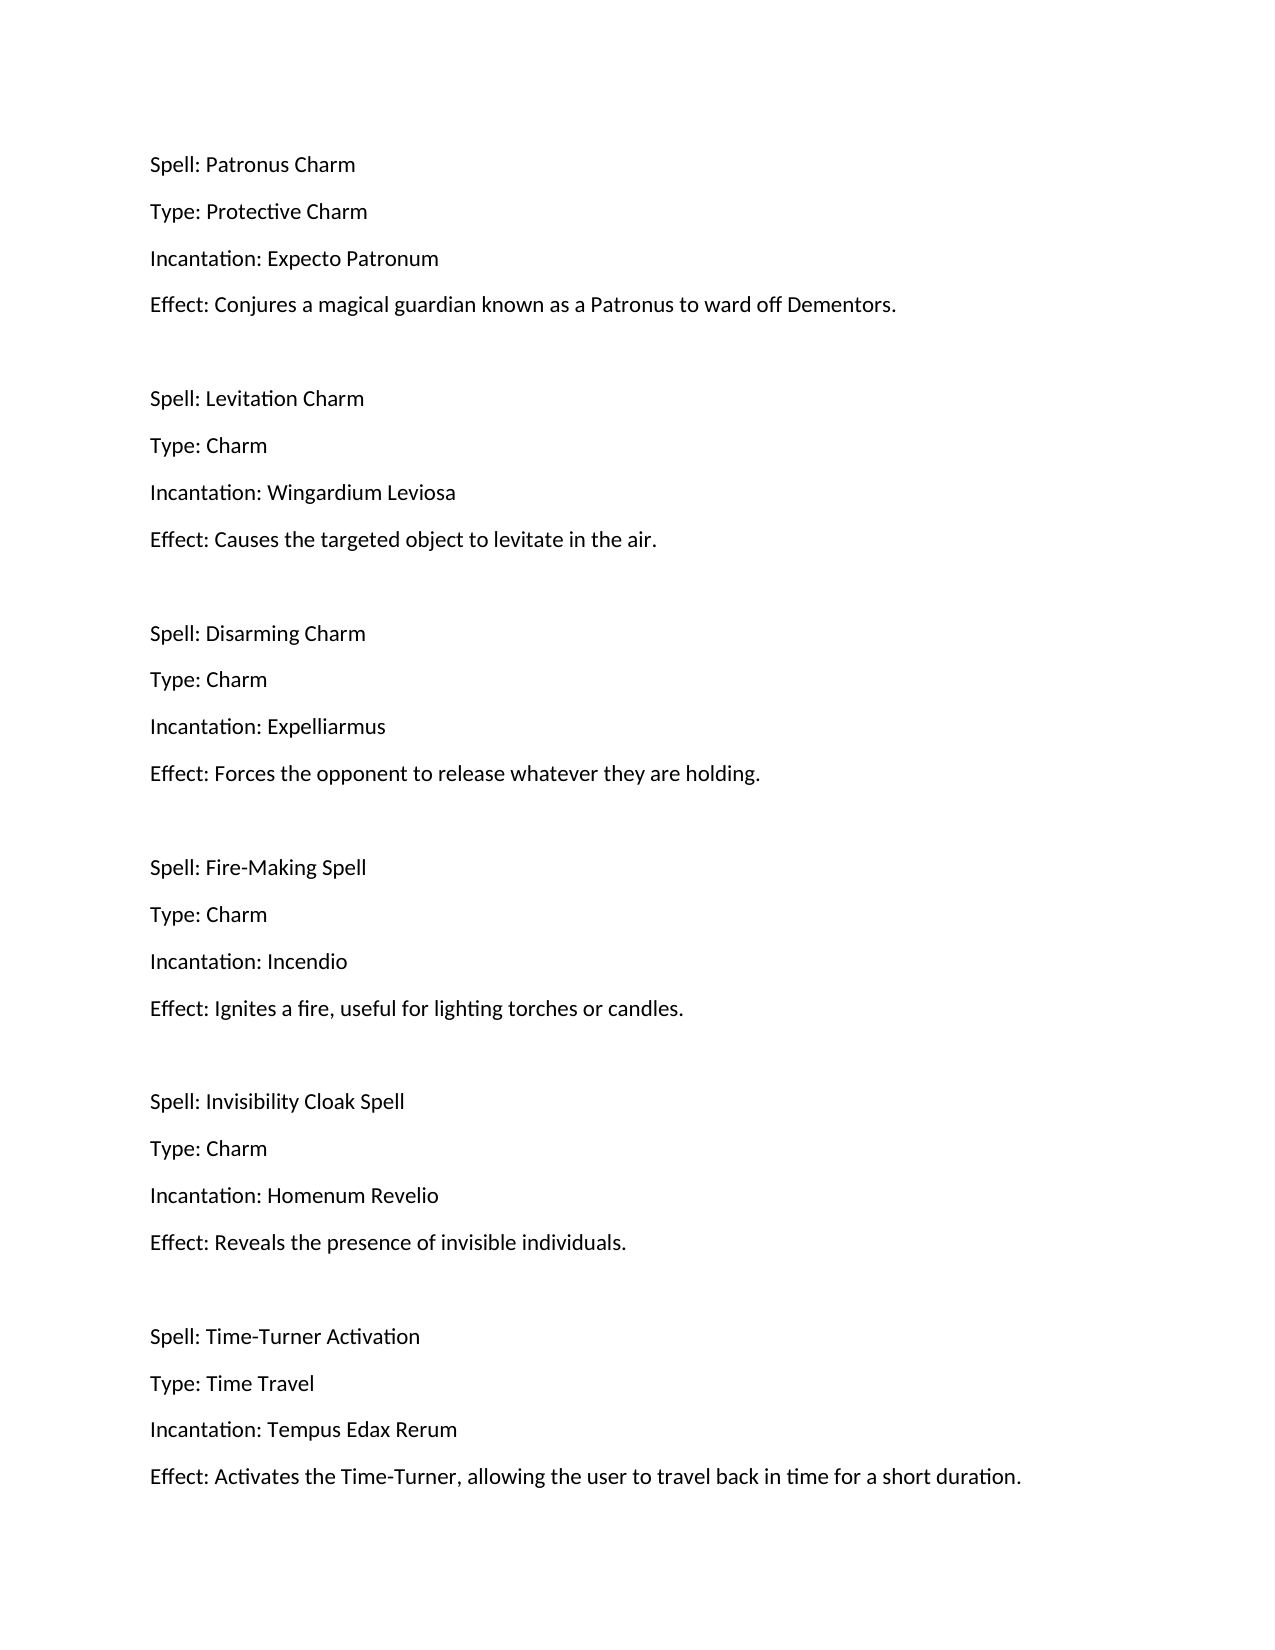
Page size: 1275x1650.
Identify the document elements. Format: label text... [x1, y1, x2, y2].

text Spell: Patronus Charm [150, 150, 1125, 178]
text Incantation: Homenum Revelio [150, 1181, 1125, 1209]
text Effect: Causes the targeted object to levitate in the air. [150, 525, 1125, 553]
text Incantation: Incendio [150, 947, 1125, 975]
text Incantation: Expelliarmus [150, 712, 1125, 741]
text Type: Charm [150, 1134, 1125, 1162]
text Effect: Activates the Time-Turner, allowing the user to travel back in time for a short duration. [150, 1462, 1125, 1491]
text Type: Charm [150, 431, 1125, 459]
text Incantation: Tempus Edax Rerum [150, 1416, 1125, 1444]
text Incantation: Wingardium Leviosa [150, 478, 1125, 506]
text Spell: Invisibility Cloak Spell [150, 1087, 1125, 1116]
text Type: Time Travel [150, 1369, 1125, 1397]
text Spell: Disarming Charm [150, 619, 1125, 647]
text Incantation: Expecto Patronum [150, 244, 1125, 272]
text Effect: Conjures a magical guardian known as a Patronus to ward off Dementors. [150, 291, 1125, 319]
text Effect: Reveals the presence of invisible individuals. [150, 1228, 1125, 1256]
text Type: Protective Charm [150, 197, 1125, 225]
text Spell: Fire-Making Spell [150, 853, 1125, 881]
text Effect: Ignites a fire, useful for lighting torches or candles. [150, 994, 1125, 1022]
text Type: Charm [150, 900, 1125, 928]
text Spell: Time-Turner Activation [150, 1322, 1125, 1350]
text Spell: Levitation Charm [150, 384, 1125, 412]
text Effect: Forces the opponent to release whatever they are holding. [150, 759, 1125, 787]
text Type: Charm [150, 666, 1125, 694]
